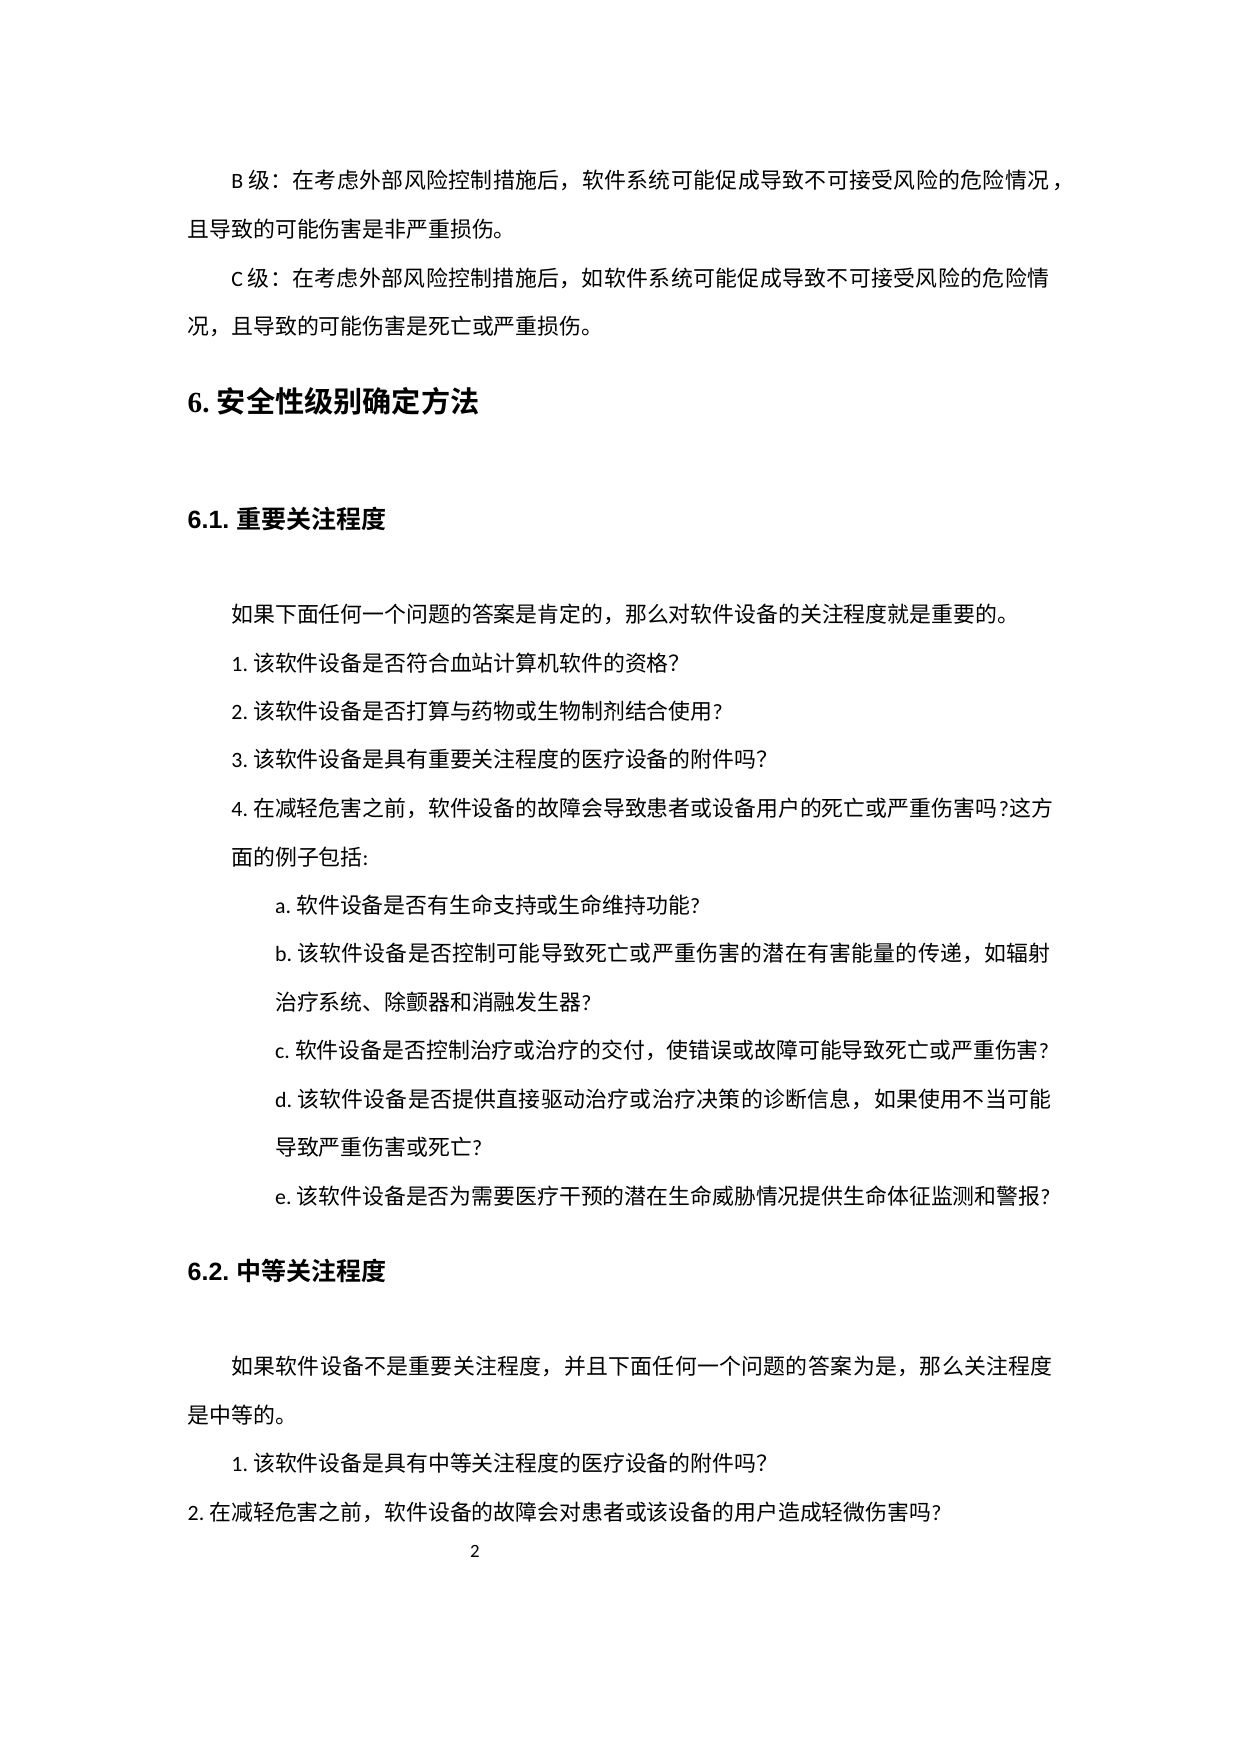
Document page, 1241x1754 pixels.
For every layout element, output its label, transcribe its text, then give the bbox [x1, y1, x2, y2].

text 如果软件设备不是重要关注程度，并且下面任何一个问题的答案为是，那么关注程度是中等的。 [187, 1349, 1053, 1430]
list 该软件设备是具有中等关注程度的医疗设备的附件吗？ [231, 1446, 1053, 1478]
subtitle 6.2. 中等关注程度 [187, 1237, 1053, 1302]
list 该软件设备是否打算与药物或生物制剂结合使用? [231, 694, 1053, 726]
subtitle 安全性级别确定方法 [187, 368, 1053, 433]
list 该软件设备是否提供直接驱动治疗或治疗决策的诊断信息，如果使用不当可能导致严重伤害或死亡? [275, 1081, 1053, 1162]
list 软件设备是否控制治疗或治疗的交付，使错误或故障可能导致死亡或严重伤害? [275, 1033, 1053, 1065]
list 软件设备是否有生命支持或生命维持功能? [275, 887, 1053, 920]
list 该软件设备是否控制可能导致死亡或严重伤害的潜在有害能量的传递，如辐射治疗系统、除颤器和消融发生器? [275, 936, 1053, 1017]
list 该软件设备是否为需要医疗干预的潜在生命威胁情况提供生命体征监测和警报? [275, 1178, 1053, 1211]
list 该软件设备是否符合血站计算机软件的资格？ [231, 645, 1053, 678]
text 如果下面任何一个问题的答案是肯定的，那么对软件设备的关注程度就是重要的。 [187, 597, 1053, 629]
list 在减轻危害之前，软件设备的故障会导致患者或设备用户的死亡或严重伤害吗?这方面的例子包括: [231, 790, 1053, 872]
subtitle 6.1. 重要关注程度 [187, 485, 1053, 550]
list C级：在考虑外部风险控制措施后，如软件系统可能促成导致不可接受风险的危险情况，且导致的可能伤害是死亡或严重损伤。 [187, 260, 1053, 341]
list B级：在考虑外部风险控制措施后，软件系统可能促成导致不可接受风险的危险情况，且导致的可能伤害是非严重损伤。 [187, 163, 1053, 244]
list 该软件设备是具有重要关注程度的医疗设备的附件吗？ [231, 742, 1053, 774]
list 在减轻危害之前，软件设备的故障会对患者或该设备的用户造成轻微伤害吗? [187, 1494, 1053, 1527]
